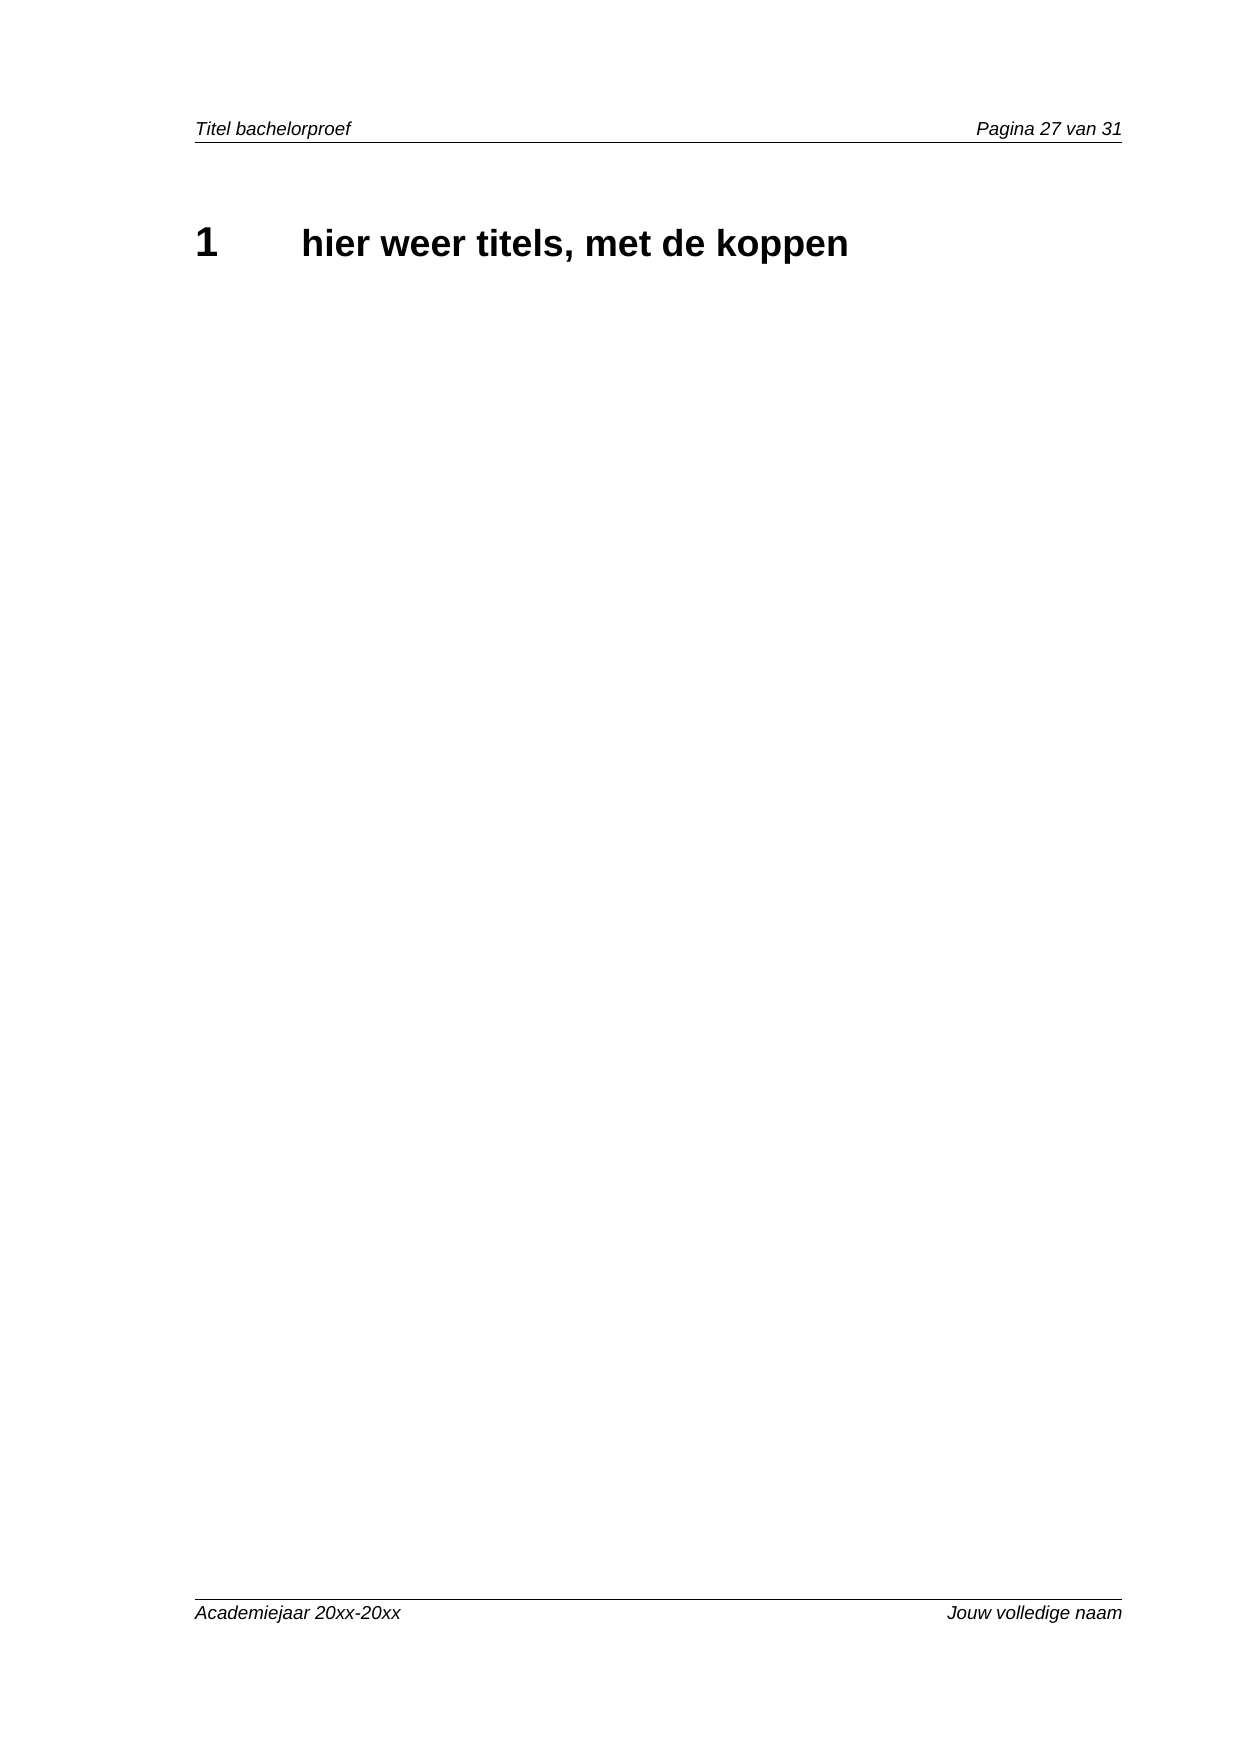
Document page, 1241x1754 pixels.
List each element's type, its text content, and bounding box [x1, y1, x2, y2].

subtitle hier weer titels, met de koppen [195, 218, 1122, 266]
